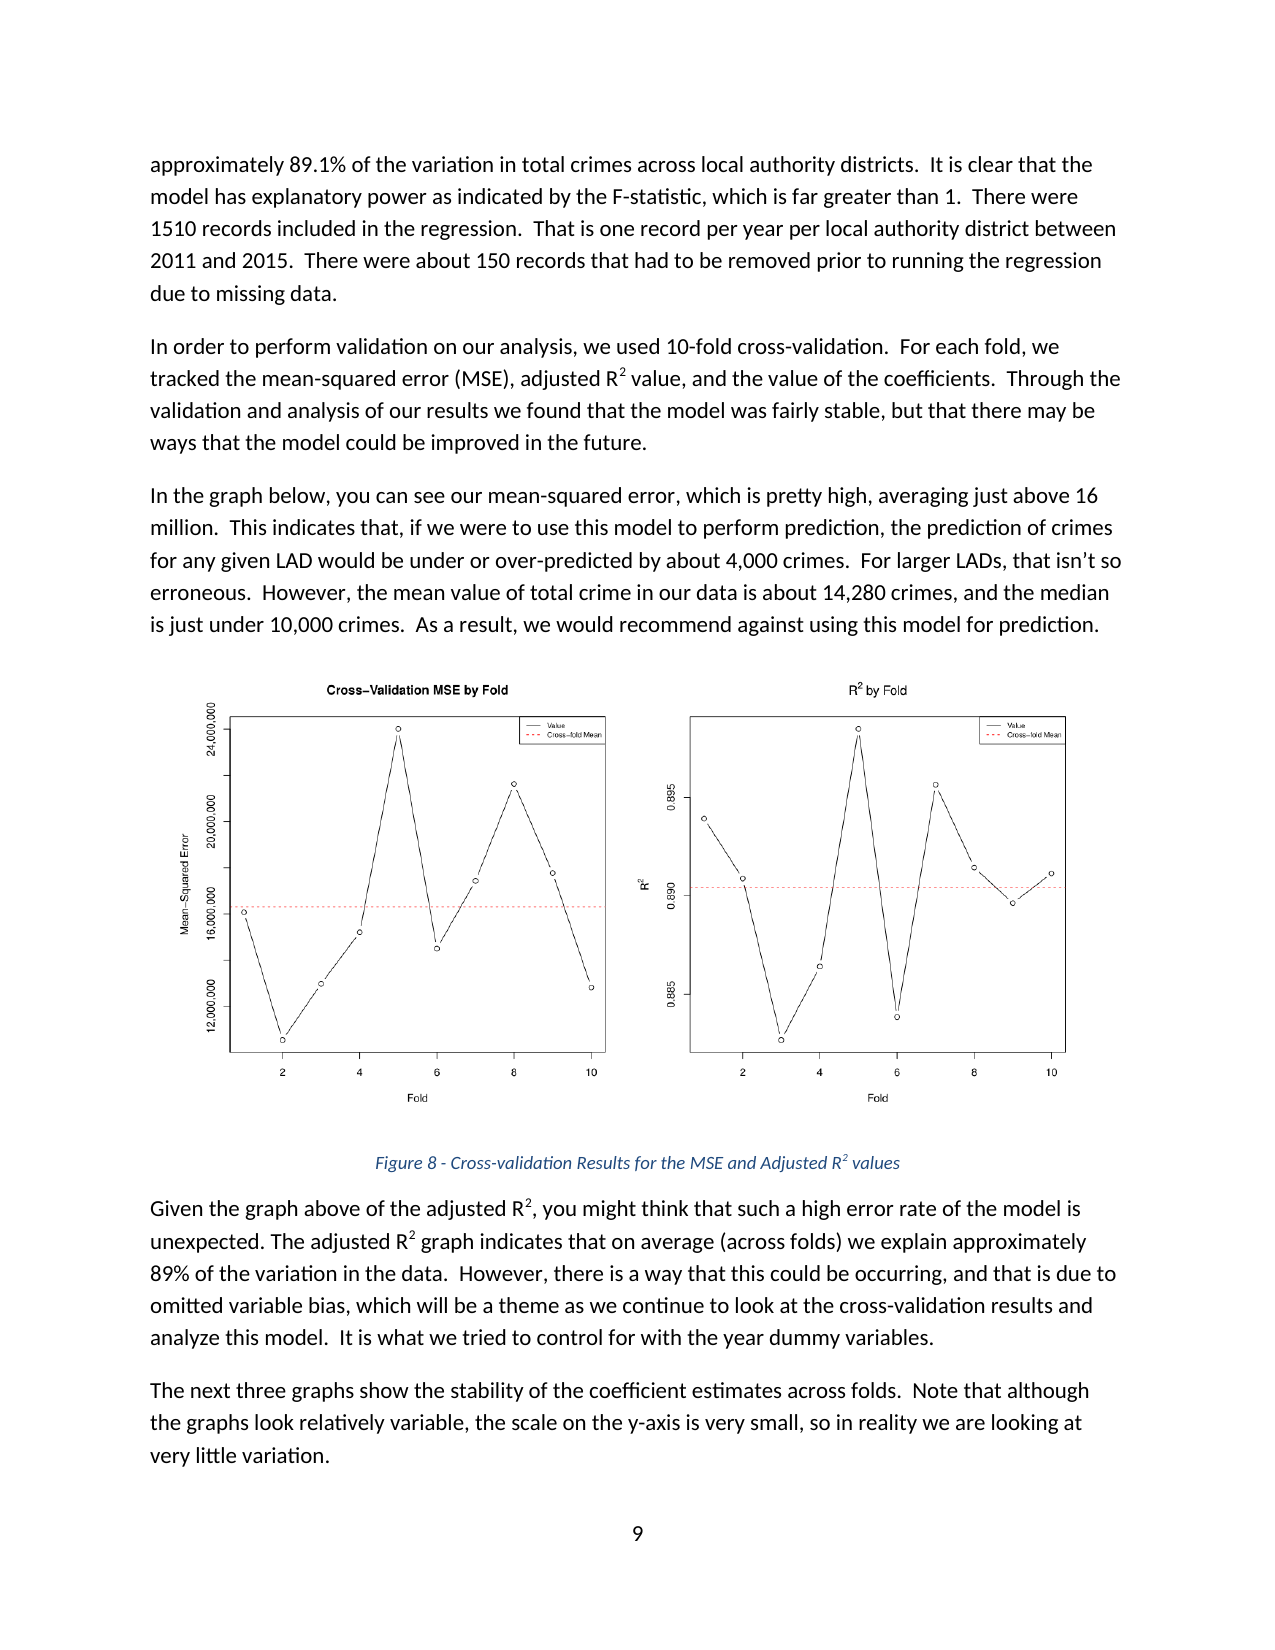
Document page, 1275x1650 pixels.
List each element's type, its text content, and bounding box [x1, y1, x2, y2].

text Figure 8 - Cross-validation Results for the MSE and Adjusted R2 values [150, 1151, 1125, 1174]
text The next three graphs show the stability of the coefficient estimates across folds. Note that although the graphs look relatively variable, the scale on the y-axis is very small, so in reality we are looking at very little variation. [150, 1376, 1125, 1469]
text In the graph below, you can see our mean-squared error, which is pretty high, averaging just above 16 million. This indicates that, if we were to use this model to perform prediction, the prediction of crimes for any given LAD would be under or over-predicted by about 4,000 crimes. For larger LADs, that isn’t so erroneous. However, the mean value of total crime in our data is about 14,280 crimes, and the median is just under 10,000 crimes. As a result, we would recommend against using this model for prediction. [150, 481, 1125, 638]
text Given the graph above of the adjusted R2, you might think that such a high error rate of the model is unexpected. The adjusted R2 graph indicates that on average (across folds) we explain approximately 89% of the variation in the data. However, there is a way that this could be occurring, and that is due to omitted variable bias, which will be a theme as we continue to look at the cross-validation results and analyze this model. It is what we tried to control for with the year dummy variables. [150, 1194, 1125, 1351]
text In order to perform validation on our analysis, we used 10-fold cross-validation. For each fold, we tracked the mean-squared error (MSE), adjusted R2 value, and the value of the coefficients. Through the validation and analysis of our results we found that the model was fairly stable, but that there may be ways that the model could be improved in the future. [150, 332, 1125, 456]
picture [150, 663, 1125, 1126]
